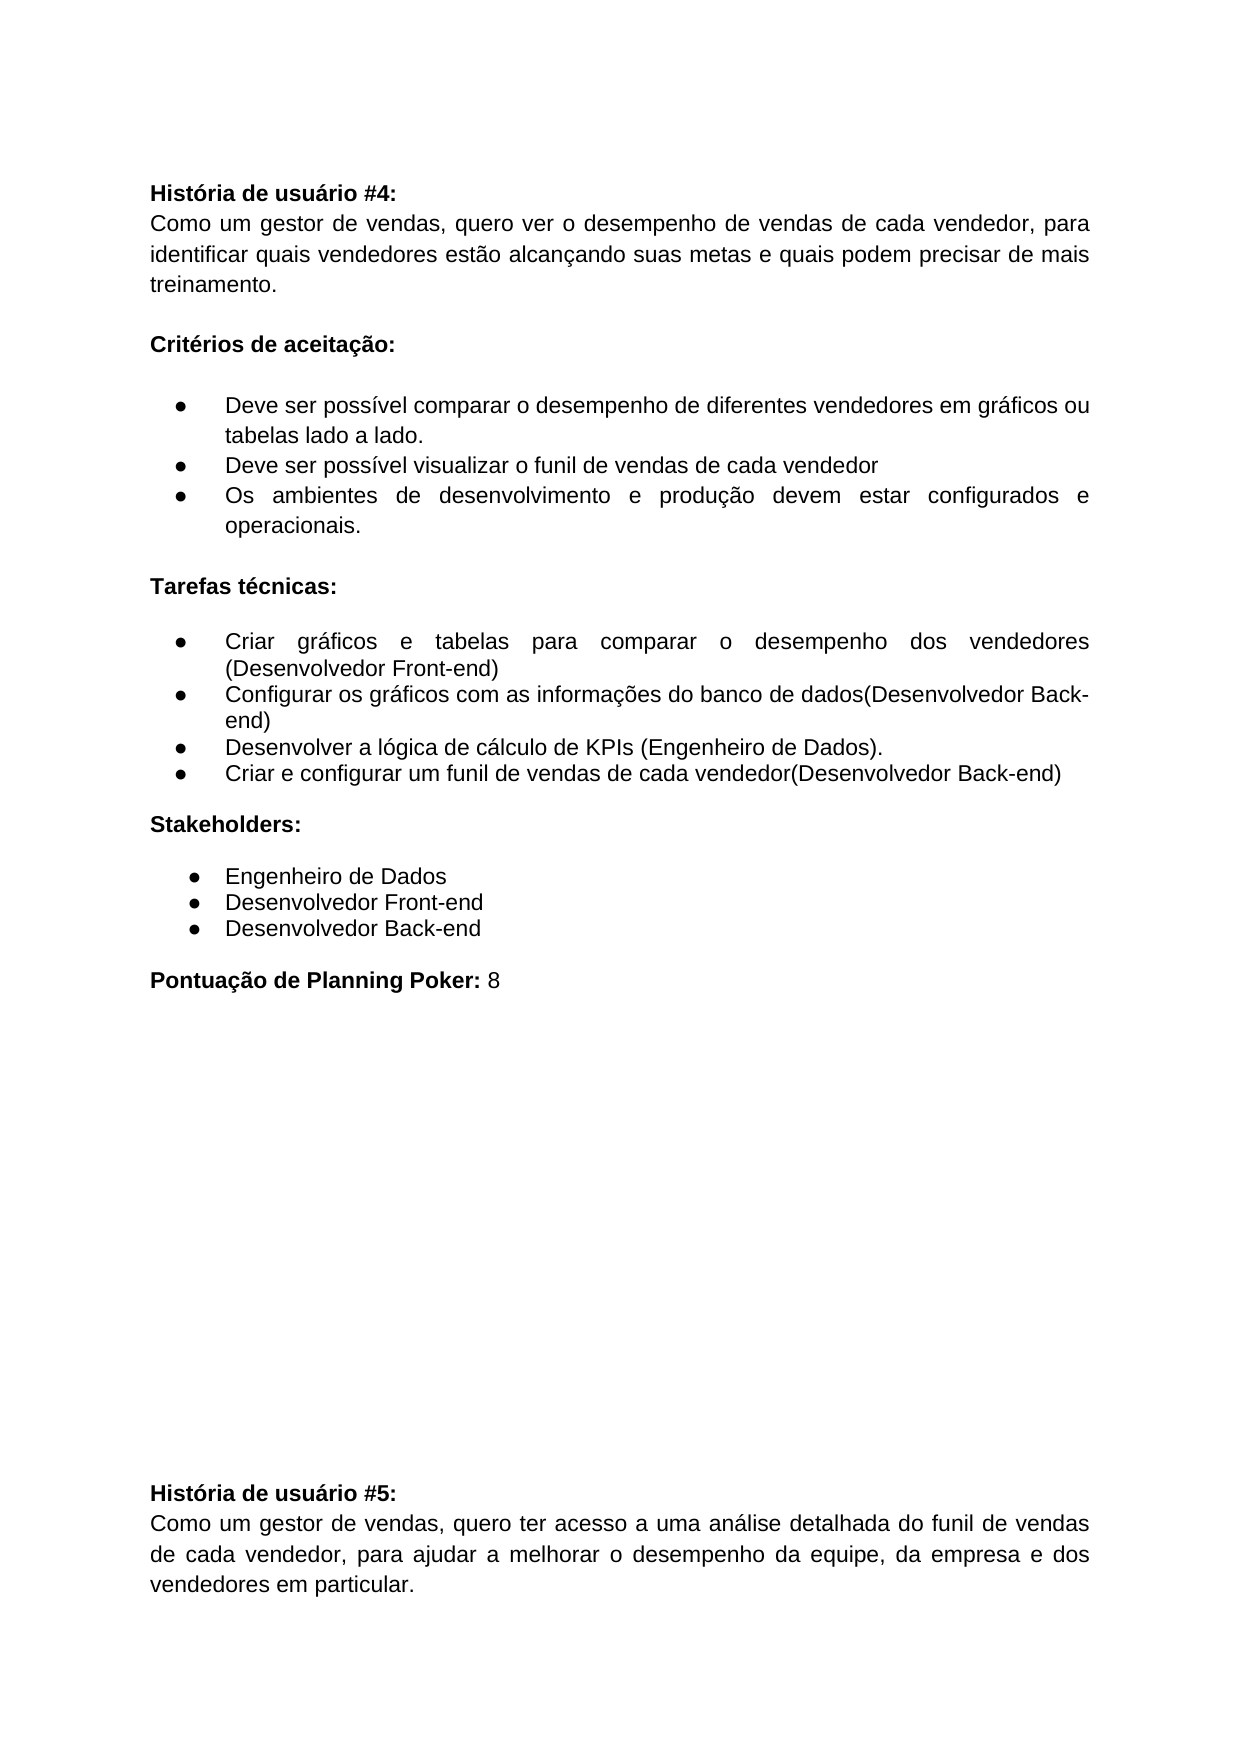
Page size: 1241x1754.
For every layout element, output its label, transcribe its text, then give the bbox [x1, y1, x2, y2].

text Critérios de aceitação: [150, 331, 1090, 358]
text História de usuário #5: [150, 1480, 1090, 1507]
text Como um gestor de vendas, quero ver o desempenho de vendas de cada vendedor, para identificar quais vendedores estão alcançando suas metas e quais podem precisar de mais treinamento. [150, 210, 1090, 297]
list Desenvolvedor Front-end [187, 889, 1090, 915]
list Criar e configurar um funil de vendas de cada vendedor(Desenvolvedor Back-end) [187, 760, 1090, 786]
list Deve ser possível comparar o desempenho de diferentes vendedores em gráficos ou tabelas lado a lado. [187, 392, 1090, 448]
list Deve ser possível visualizar o funil de vendas de cada vendedor [187, 452, 1090, 478]
list Criar gráficos e tabelas para comparar o desempenho dos vendedores (Desenvolvedor Front-end) [187, 628, 1090, 681]
list Desenvolvedor Back-end [187, 915, 1090, 942]
text Stakeholders: [150, 811, 1090, 838]
text Pontuação de Planning Poker: 8 [150, 967, 1090, 993]
list Engenheiro de Dados [187, 863, 1090, 889]
list Os ambientes de desenvolvimento e produção devem estar configurados e operacionais. [187, 482, 1090, 539]
text Como um gestor de vendas, quero ter acesso a uma análise detalhada do funil de vendas de cada vendedor, para ajudar a melhorar o desempenho da equipe, da empresa e dos vendedores em particular. [150, 1510, 1090, 1597]
list Desenvolver a lógica de cálculo de KPIs (Engenheiro de Dados). [187, 733, 1090, 760]
text Tarefas técnicas: [150, 573, 1090, 599]
list Configurar os gráficos com as informações do banco de dados(Desenvolvedor Back-end) [187, 681, 1090, 733]
text História de usuário #4: [150, 180, 1090, 207]
